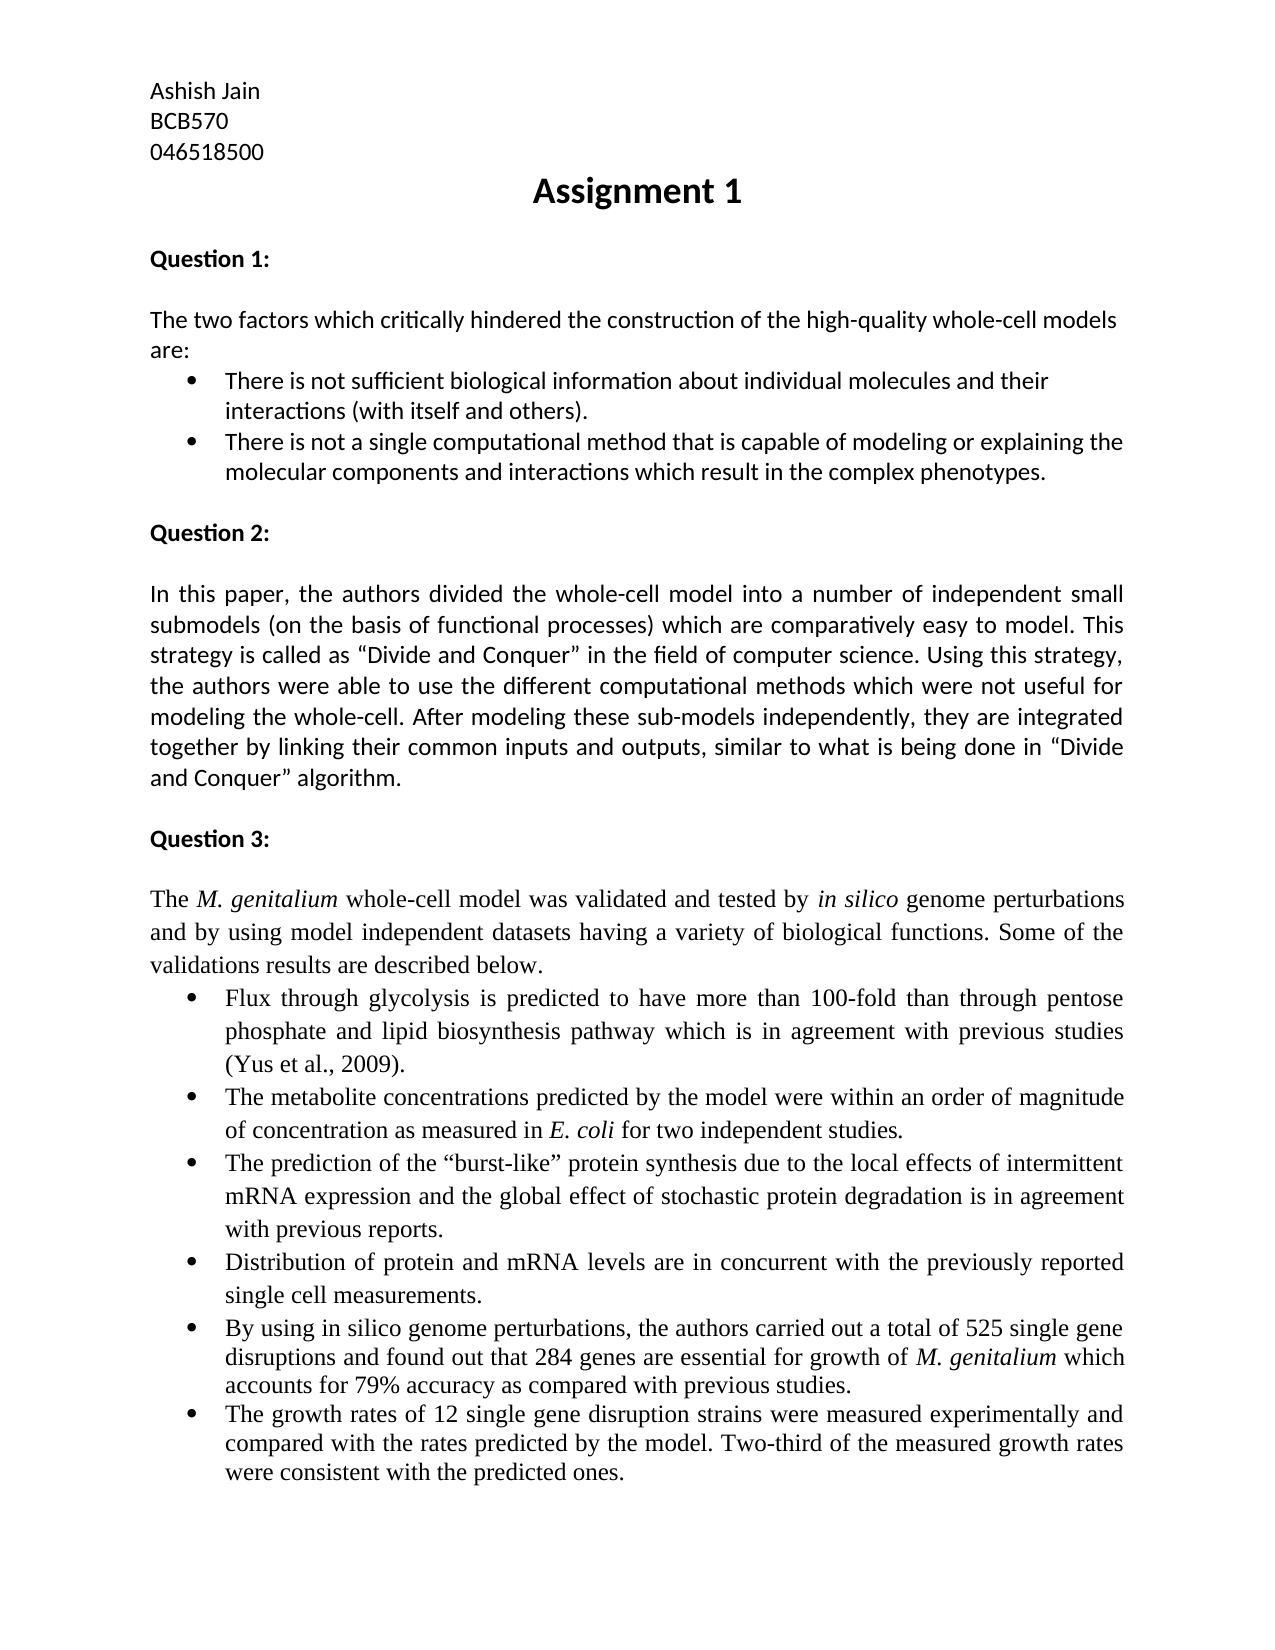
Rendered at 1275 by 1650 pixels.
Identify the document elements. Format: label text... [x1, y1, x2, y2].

text The M. genitalium whole-cell model was validated and tested by in silico genome perturbations and by using model independent datasets having a variety of biological functions. Some of the validations results are described below. [150, 884, 1125, 979]
text Question 1: [150, 243, 1125, 273]
list The growth rates of 12 single gene disruption strains were measured experimentally and compared with the rates predicted by the model. Two-third of the measured growth rates were consistent with the predicted ones. [187, 1399, 1125, 1486]
list The prediction of the “burst-like” protein synthesis due to the local effects of intermittent mRNA expression and the global effect of stochastic protein degradation is in agreement with previous reports. [187, 1148, 1125, 1243]
text Question 2: [150, 518, 1125, 548]
list By using in silico genome perturbations, the authors carried out a total of 525 single gene disruptions and found out that 284 genes are essential for growth of M. genitalium which accounts for 79% accuracy as compared with previous studies. [187, 1313, 1125, 1399]
text Assignment 1 [150, 167, 1125, 212]
list Flux through glycolysis is predicted to have more than 100-fold than through pentose phosphate and lipid biosynthesis pathway which is in agreement with previous studies (Yus et al., 2009). [187, 983, 1125, 1078]
text In this paper, the authors divided the whole-cell model into a number of independent small submodels (on the basis of functional processes) which are comparatively easy to model. This strategy is called as “Divide and Conquer” in the field of computer science. Using this strategy, the authors were able to use the different computational methods which were not useful for modeling the whole-cell. After modeling these sub-models independently, they are integrated together by linking their common inputs and outputs, similar to what is being done in “Divide and Conquer” algorithm. [150, 579, 1125, 792]
list There is not a single computational method that is capable of modeling or explaining the molecular components and interactions which result in the complex phenotypes. [187, 426, 1125, 487]
list Distribution of protein and mRNA levels are in concurrent with the previously reported single cell measurements. [187, 1247, 1125, 1309]
list There is not sufficient biological information about individual molecules and their interactions (with itself and others). [187, 365, 1125, 426]
list The metabolite concentrations predicted by the model were within an order of magnitude of concentration as measured in E. coli for two independent studies. [187, 1082, 1125, 1144]
text The two factors which critically hindered the construction of the high-quality whole-cell models are: [150, 304, 1125, 365]
text Question 3: [150, 823, 1125, 853]
